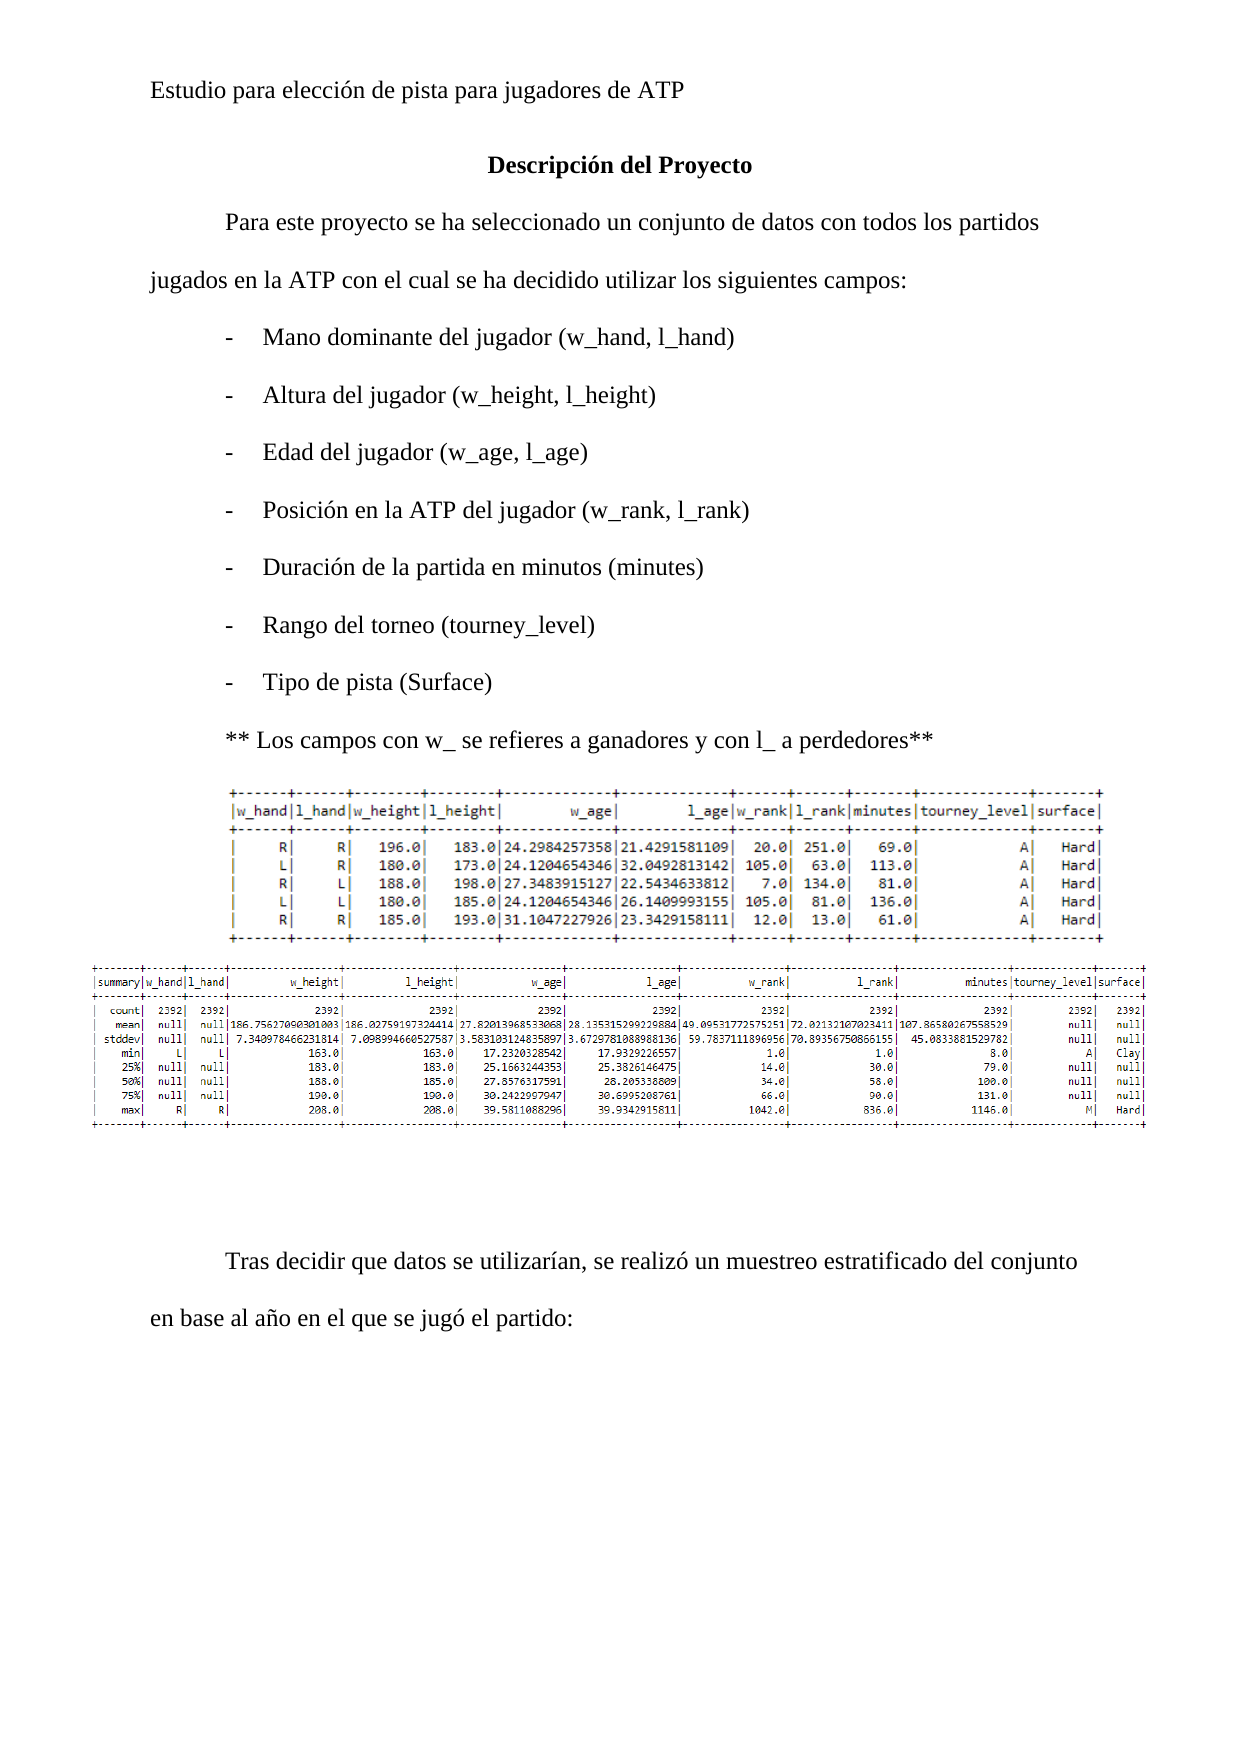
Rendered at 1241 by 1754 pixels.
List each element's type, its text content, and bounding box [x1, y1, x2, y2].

list Tipo de pista (Surface) [225, 667, 1090, 696]
list ** Los campos con w_ se refieres a ganadores y con l_ a perdedores** [225, 725, 1090, 754]
text Descripción del Proyecto [150, 150, 1090, 179]
list Mano dominante del jugador (w_hand, l_hand) [225, 322, 1090, 351]
picture [225, 782, 1111, 950]
list Altura del jugador (w_height, l_height) [225, 380, 1090, 409]
list Rango del torneo (tourney_level) [225, 610, 1090, 639]
text Tras decidir que datos se utilizarían, se realizó un muestreo estratificado del conjunto en base al año en el que se jugó el partido: [150, 1246, 1090, 1332]
picture [88, 958, 1152, 1131]
list Edad del jugador (w_age, l_age) [225, 437, 1090, 466]
list Duración de la partida en minutos (minutes) [225, 552, 1090, 581]
list Posición en la ATP del jugador (w_rank, l_rank) [225, 495, 1090, 524]
text Para este proyecto se ha seleccionado un conjunto de datos con todos los partidos jugados en la ATP con el cual se ha decidido utilizar los siguientes campos: [150, 207, 1090, 294]
